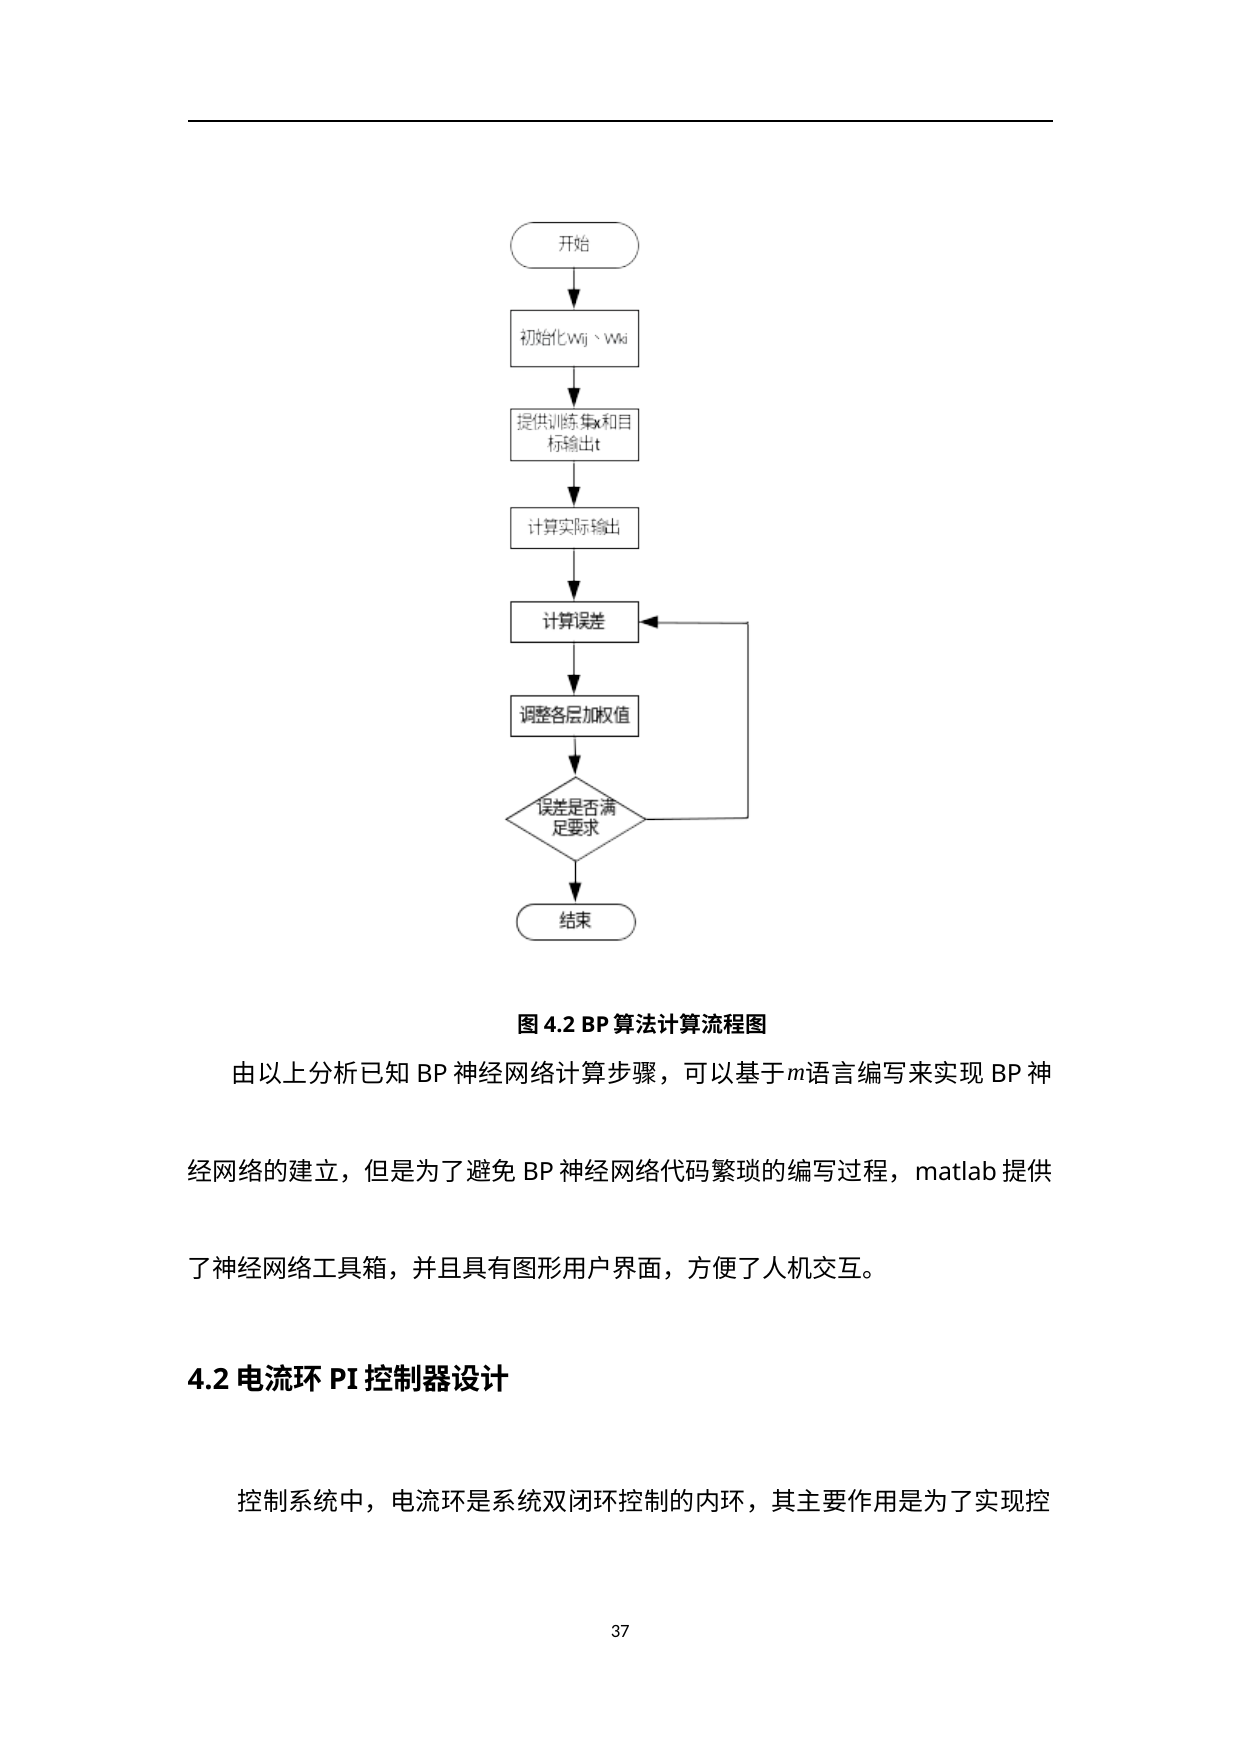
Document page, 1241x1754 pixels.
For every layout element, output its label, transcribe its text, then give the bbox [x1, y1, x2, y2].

text 由以上分析已知BP神经网络计算步骤，可以基于语言编写来实现BP神经网络的建立，但是为了避免BP神经网络代码繁琐的编写过程，matlab提供了神经网络工具箱，并且具有图形用户界面，方便了人机交互。 [187, 1039, 1053, 1299]
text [187, 1467, 1053, 1532]
text 图4.2 BP算法计算流程图 [231, 1007, 1053, 1039]
subtitle 4.2电流环PI控制器设计 [187, 1345, 1053, 1410]
